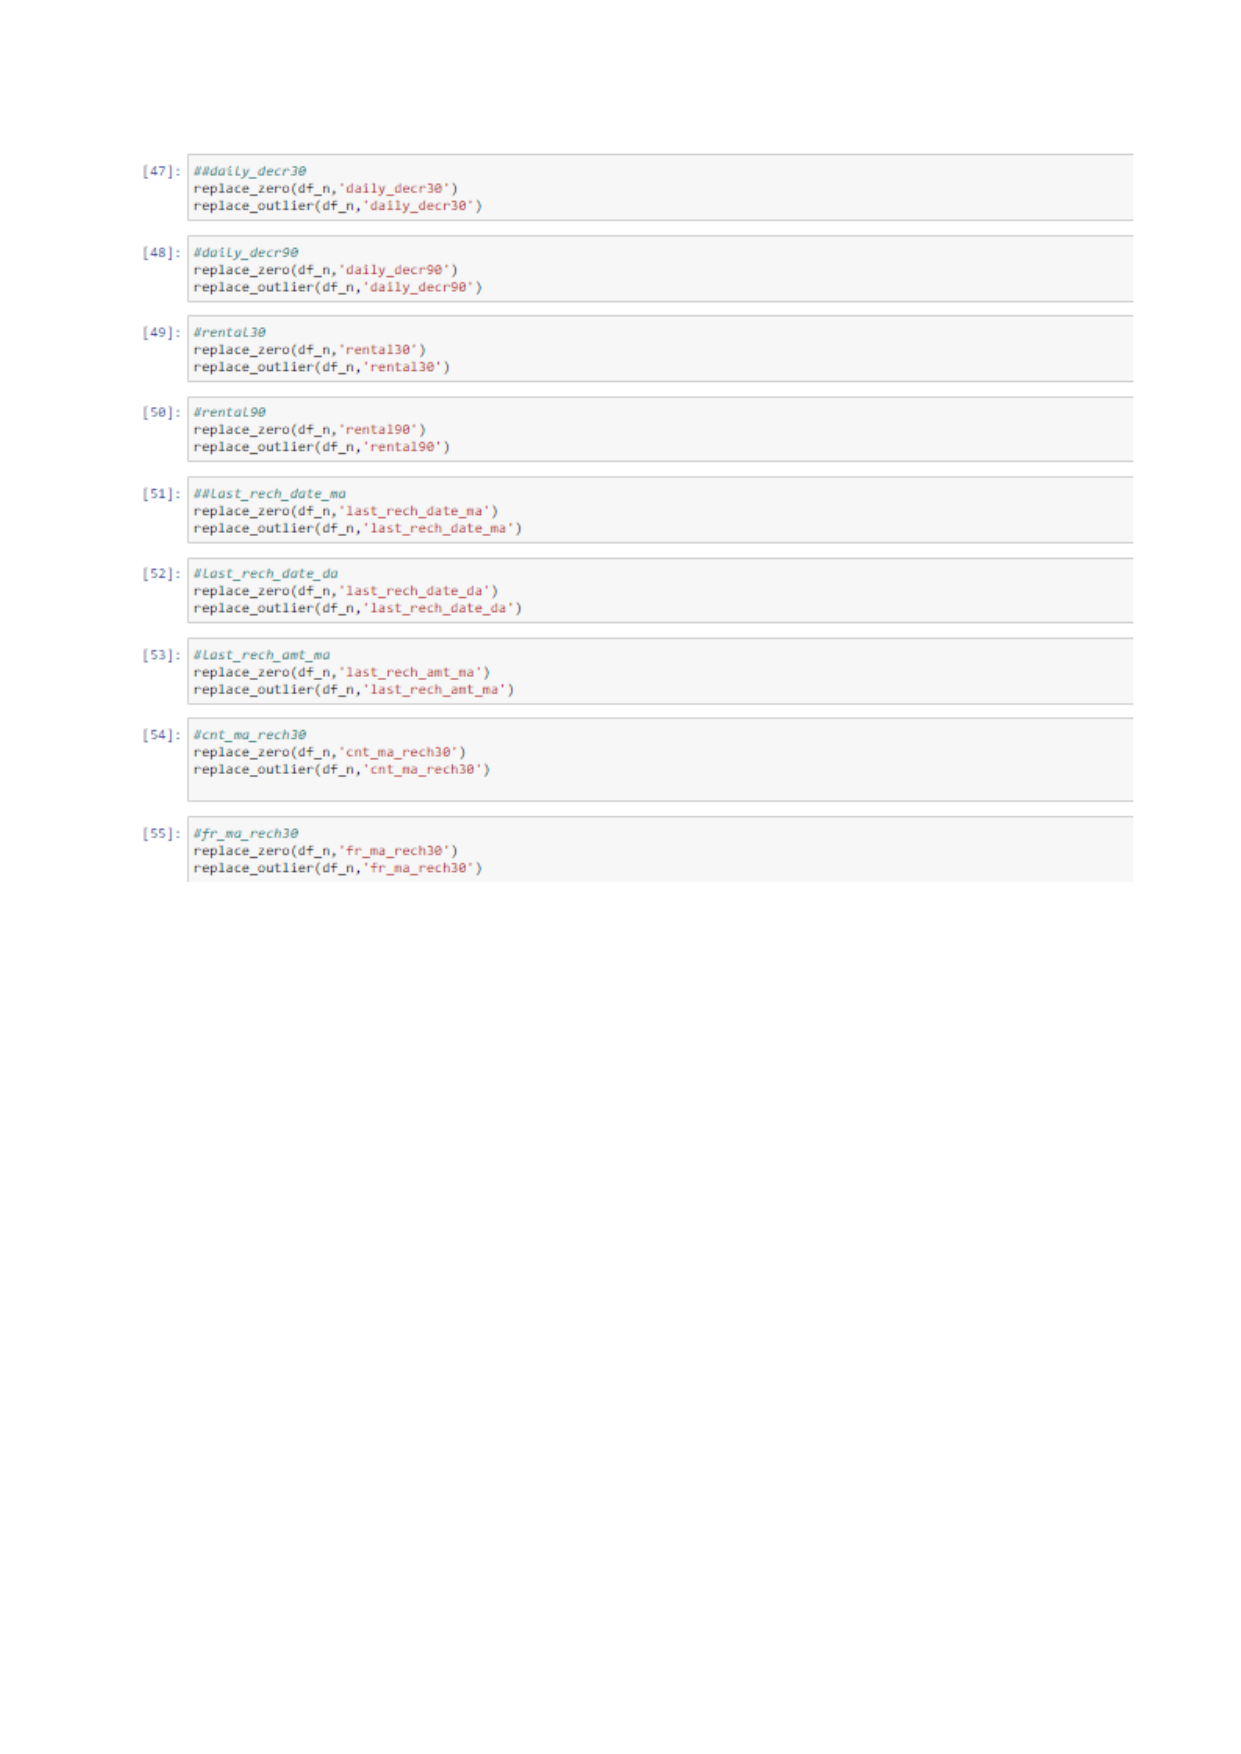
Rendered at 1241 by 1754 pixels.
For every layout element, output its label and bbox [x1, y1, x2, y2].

picture [139, 143, 1134, 882]
